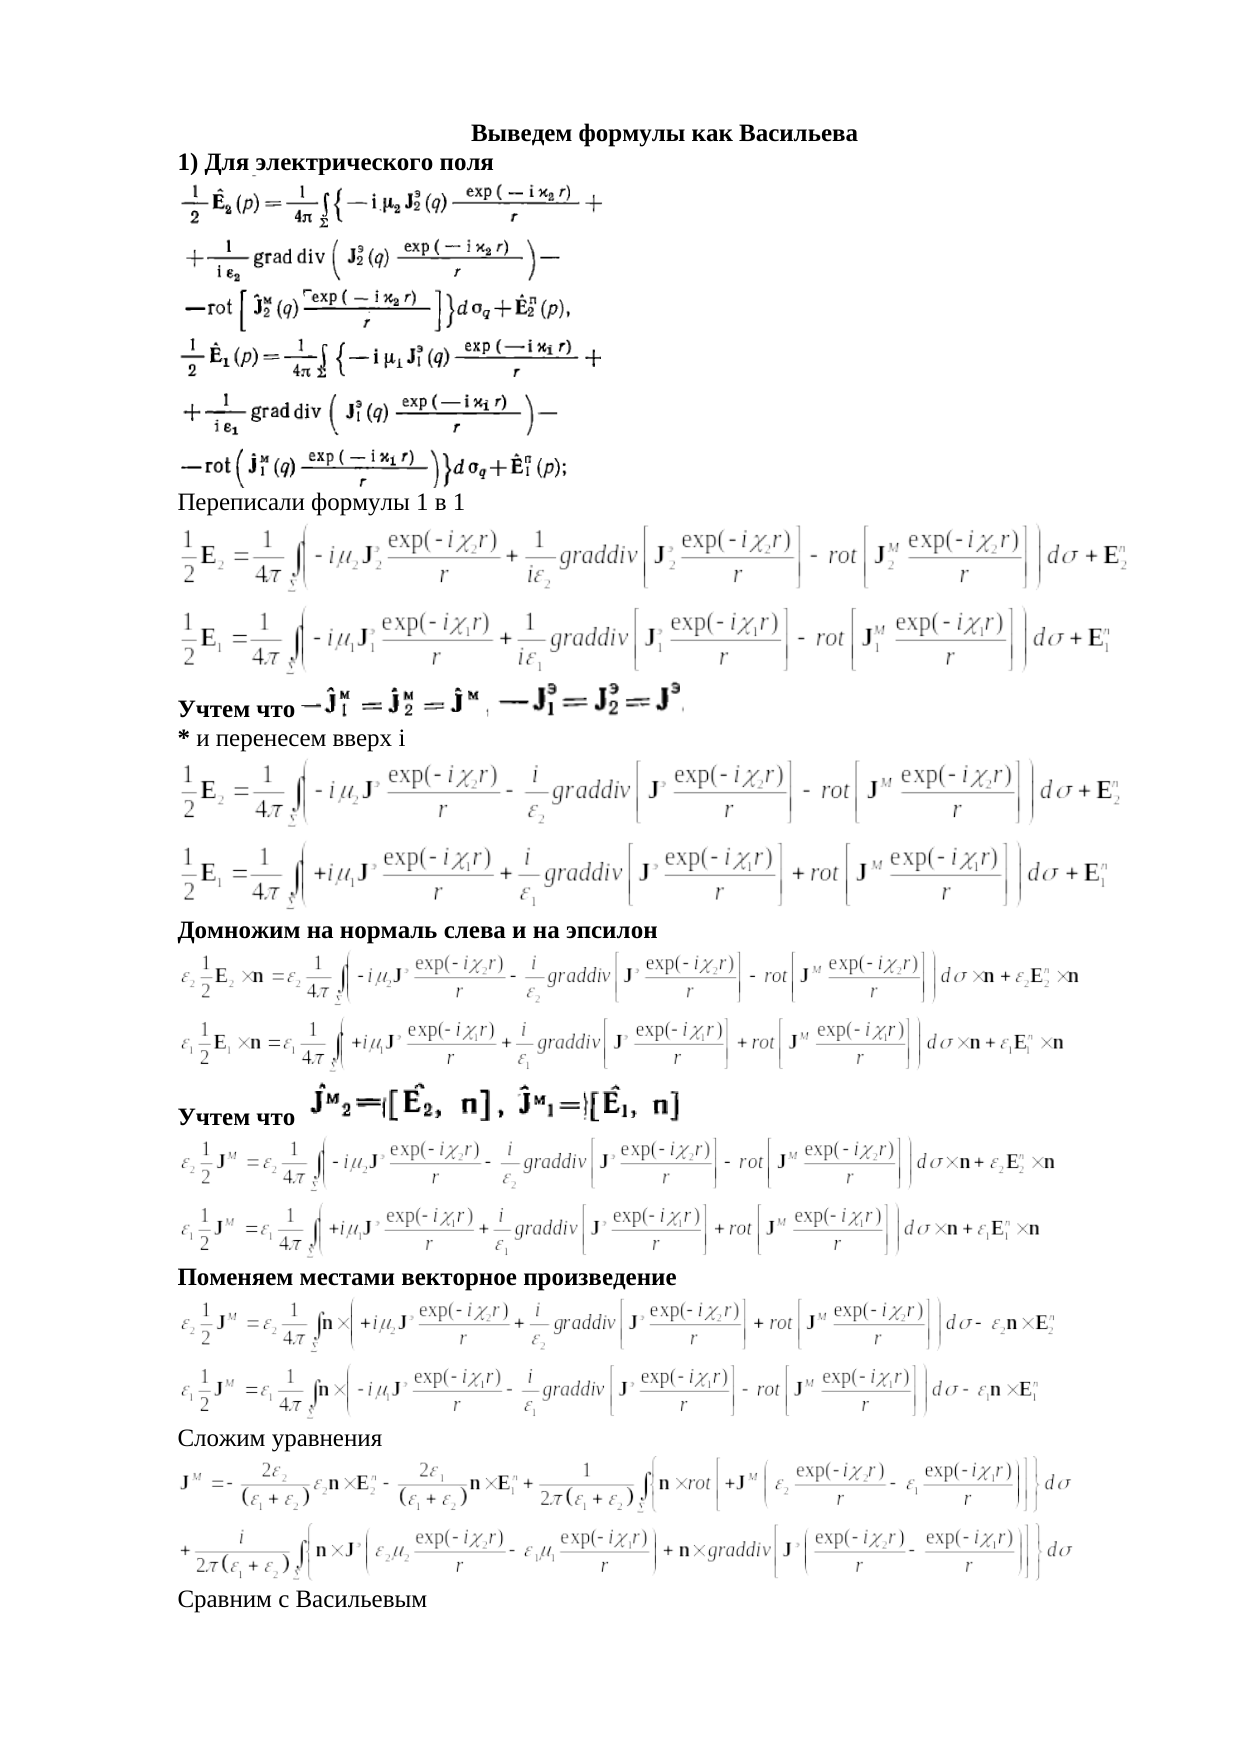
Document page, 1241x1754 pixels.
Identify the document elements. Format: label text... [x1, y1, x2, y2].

picture [301, 683, 489, 718]
text Переписали формулы 1 в 1 [177, 487, 1152, 516]
text * и перенесем вверх i [177, 723, 1152, 751]
picture [177, 175, 603, 488]
subtitle Выведем формулы как Васильева [177, 118, 1152, 147]
picture [494, 680, 684, 718]
text 1) Для электрического поля [177, 147, 1152, 176]
text Поменяем местами векторное произведение [177, 1262, 1152, 1291]
text Домножим на нормаль слева и на эпсилон [177, 915, 1152, 944]
text Сложим уравнения [177, 1423, 1152, 1452]
text Сравним с Васильевым [177, 1584, 1152, 1613]
picture [307, 1076, 682, 1125]
